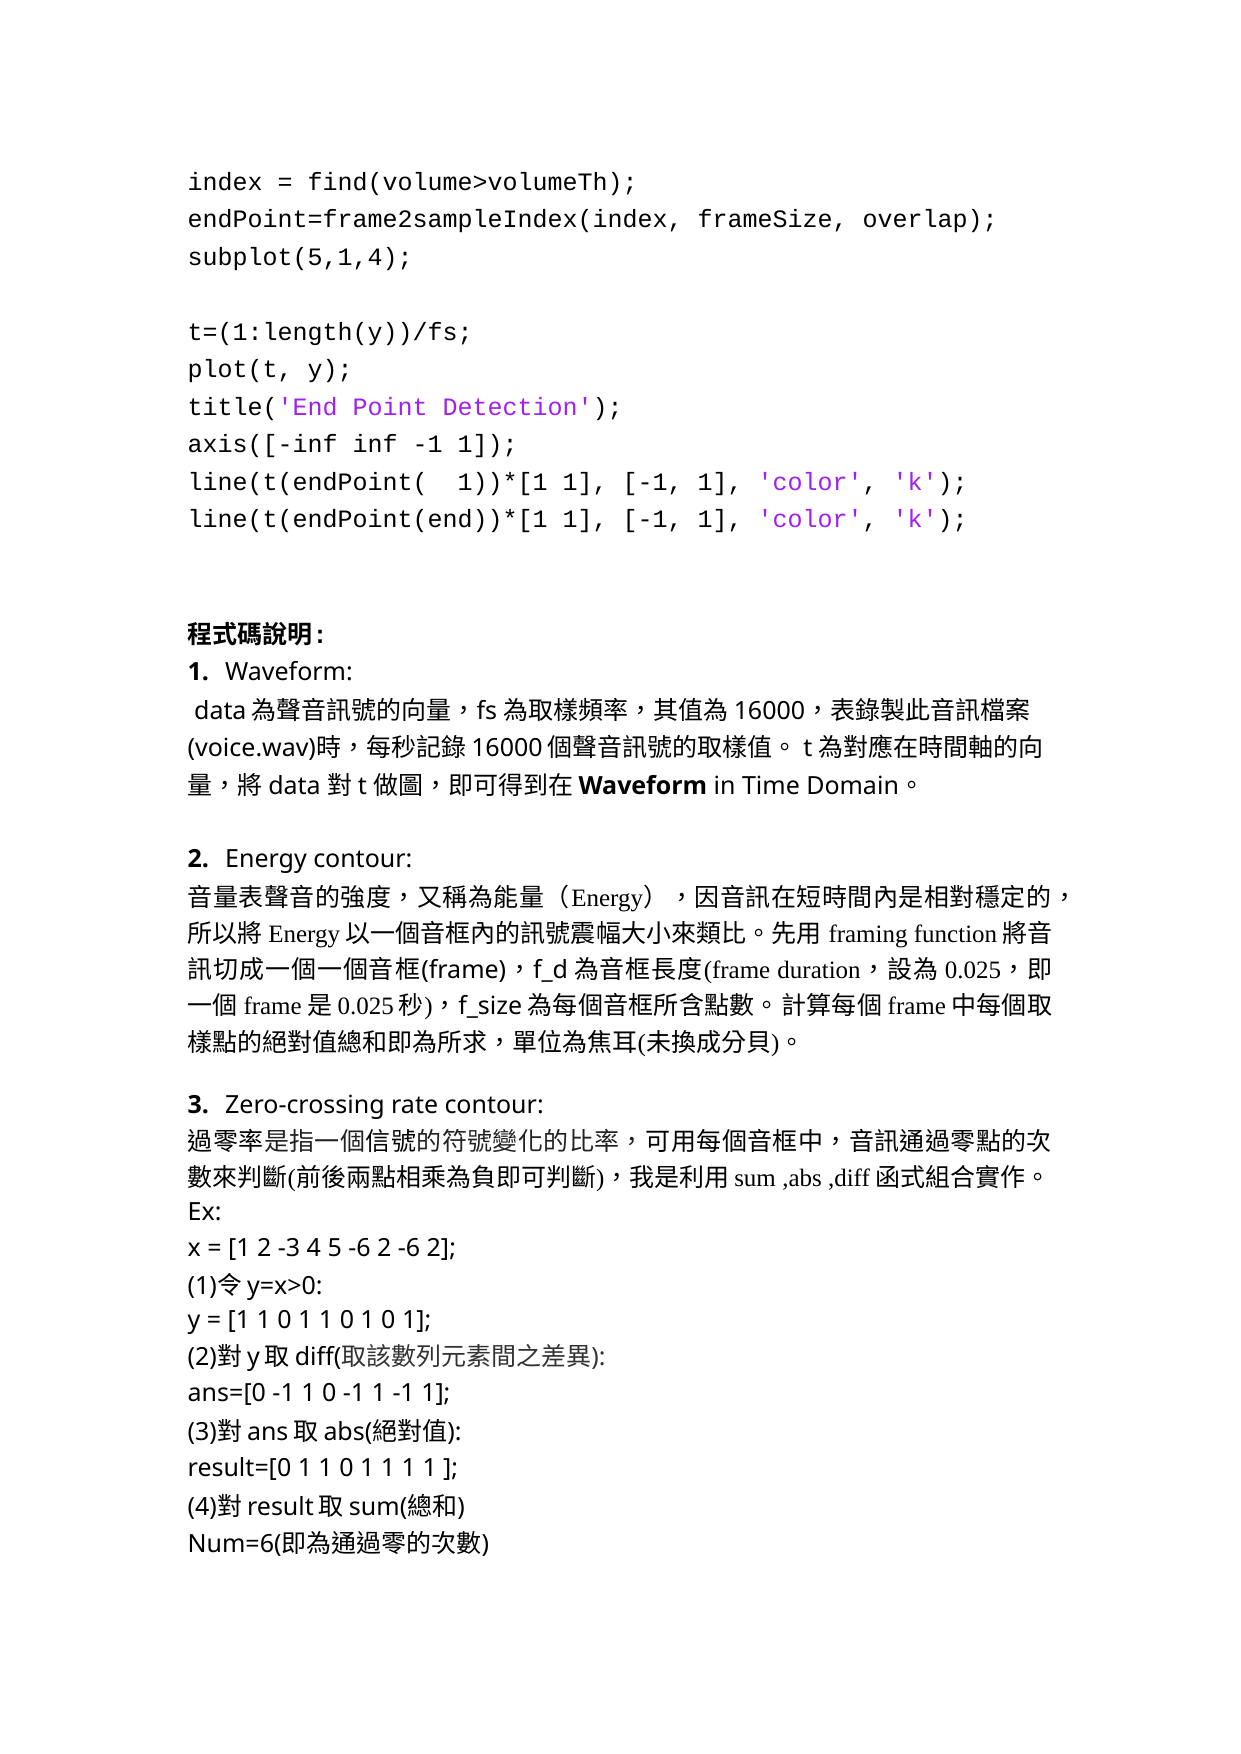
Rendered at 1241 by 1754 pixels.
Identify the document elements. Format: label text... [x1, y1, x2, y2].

list Waveform: [187, 652, 1053, 689]
text line(t(endPoint(end))*[1 1], [-1, 1], 'color', 'k'); [187, 502, 1053, 539]
text Ex: [187, 1193, 1053, 1228]
text (4)對result取sum(總和) [187, 1485, 1053, 1523]
text axis([-inf inf -1 1]); [187, 427, 1053, 464]
text (2)對y取diff(取該數列元素間之差異): [187, 1335, 1053, 1373]
text x = [1 2 -3 4 5 -6 2 -6 2]; [187, 1228, 1053, 1265]
text result=[0 1 1 0 1 1 1 1 ]; [187, 1448, 1053, 1485]
text subplot(5,1,4); [187, 239, 1053, 277]
text 程式碼說明: [187, 614, 1053, 652]
text index = find(volume>volumeTh); [187, 164, 1053, 202]
list Energy contour: [187, 839, 1053, 877]
text data為聲音訊號的向量，fs 為取樣頻率，其值為16000，表錄製此音訊檔案(voice.wav)時，每秒記錄16000個聲音訊號的取樣值。 t 為對應在時間軸的向量，將 data 對 t 做圖，即可得到在Waveform in Time Domain。 [187, 689, 1053, 802]
text 過零率是指一個信號的符號變化的比率，可用每個音框中，音訊通過零點的次數來判斷(前後兩點相乘為負即可判斷)，我是利用sum ,abs ,diff函式組合實作。 [187, 1121, 1053, 1193]
text (1)令y=x>0: [187, 1265, 1053, 1301]
list Zero-crossing rate contour: [187, 1087, 1053, 1121]
text plot(t, y); [187, 352, 1053, 389]
text y = [1 1 0 1 1 0 1 0 1]; [187, 1301, 1053, 1335]
text ans=[0 -1 1 0 -1 1 -1 1]; [187, 1373, 1053, 1410]
text title('End Point Detection'); [187, 389, 1053, 427]
text (3)對ans取abs(絕對值): [187, 1410, 1053, 1448]
text Num=6(即為通過零的次數) [187, 1523, 1053, 1560]
text t=(1:length(y))/fs; [187, 314, 1053, 352]
text 音量表聲音的強度，又稱為能量（Energy），因音訊在短時間內是相對穩定的，所以將Energy以一個音框內的訊號震幅大小來類比。先用framing function將音訊切成一個一個音框(frame)，f_d為音框長度(frame duration，設為0.025，即一個frame是0.025秒)，f_size為每個音框所含點數。計算每個frame中每個取樣點的絕對值總和即為所求，單位為焦耳(未換成分貝)。 [187, 877, 1053, 1058]
text endPoint=frame2sampleIndex(index, frameSize, overlap); [187, 202, 1053, 239]
text line(t(endPoint( 1))*[1 1], [-1, 1], 'color', 'k'); [187, 464, 1053, 502]
